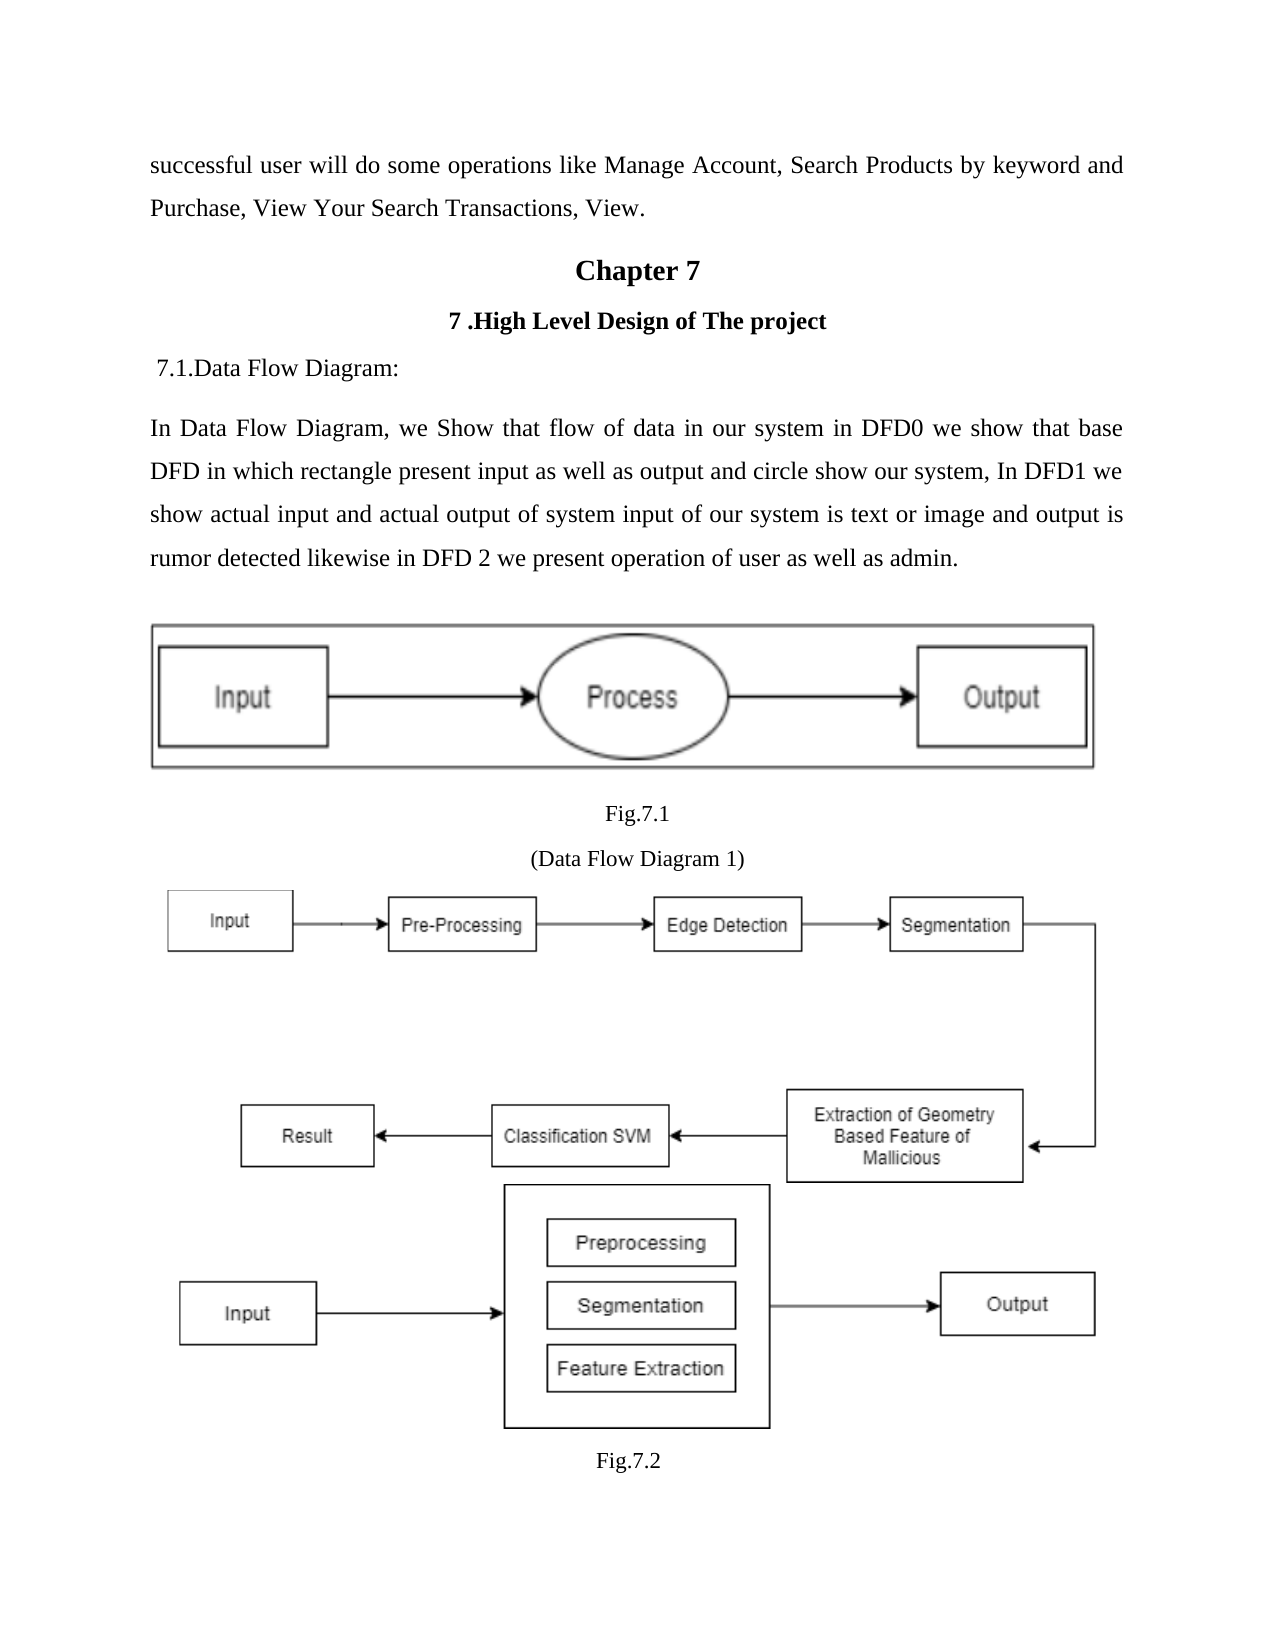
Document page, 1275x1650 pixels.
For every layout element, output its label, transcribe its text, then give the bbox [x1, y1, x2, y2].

text 7.1.Data Flow Diagram: [150, 353, 1125, 382]
text 7 .High Level Design of The project [150, 306, 1125, 334]
picture [150, 602, 1104, 789]
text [150, 150, 1125, 222]
text (Data Flow Diagram 1) [150, 845, 1125, 871]
text In Data Flow Diagram, we Show that flow of data in our system in DFD0 we show that base DFD in which rectangle present input as well as output and circle show our system, In DFD1 we show actual input and actual output of system input of our system is text or image and output is rumor detected likewise in DFD 2 we present operation of user as well as admin. [150, 413, 1125, 571]
picture [179, 1184, 1096, 1429]
text Fig.7.2 [150, 1447, 1125, 1473]
text Chapter 7 [150, 253, 1125, 286]
picture [167, 890, 1108, 1183]
